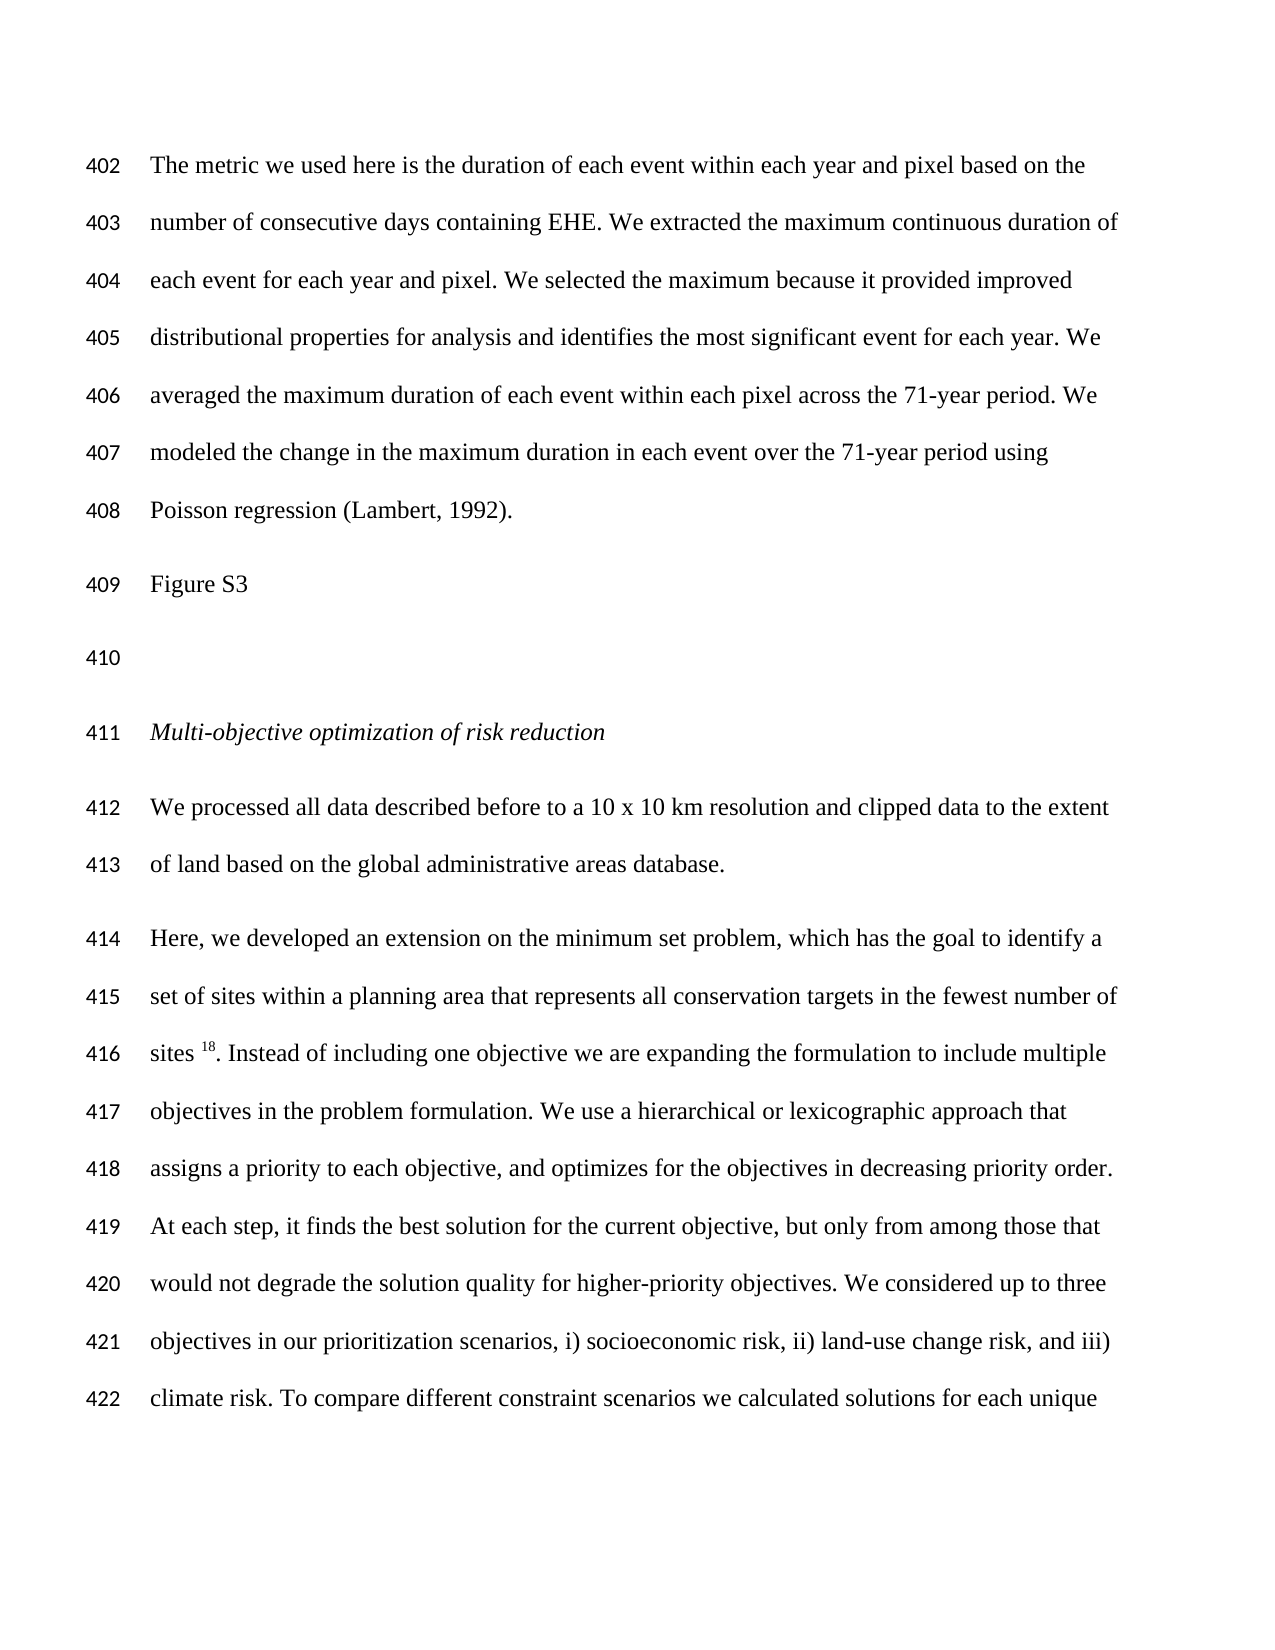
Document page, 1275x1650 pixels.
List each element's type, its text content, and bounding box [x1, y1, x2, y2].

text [150, 923, 1125, 1412]
text Multi-objective optimization of risk reduction [150, 717, 1125, 746]
text Figure S3 [150, 569, 1125, 598]
text The metric we used here is the duration of each event within each year and pixel based on the number of consecutive days containing EHE. We extracted the maximum continuous duration of each event for each year and pixel. We selected the maximum because it provided improved distributional properties for analysis and identifies the most significant event for each year. We averaged the maximum duration of each event within each pixel across the 71-year period. We modeled the change in the maximum duration in each event over the 71-year period using Poisson regression (Lambert, 1992). [150, 150, 1125, 524]
text We processed all data described before to a 10 x 10 km resolution and clipped data to the extent of land based on the global administrative areas database. [150, 792, 1125, 878]
